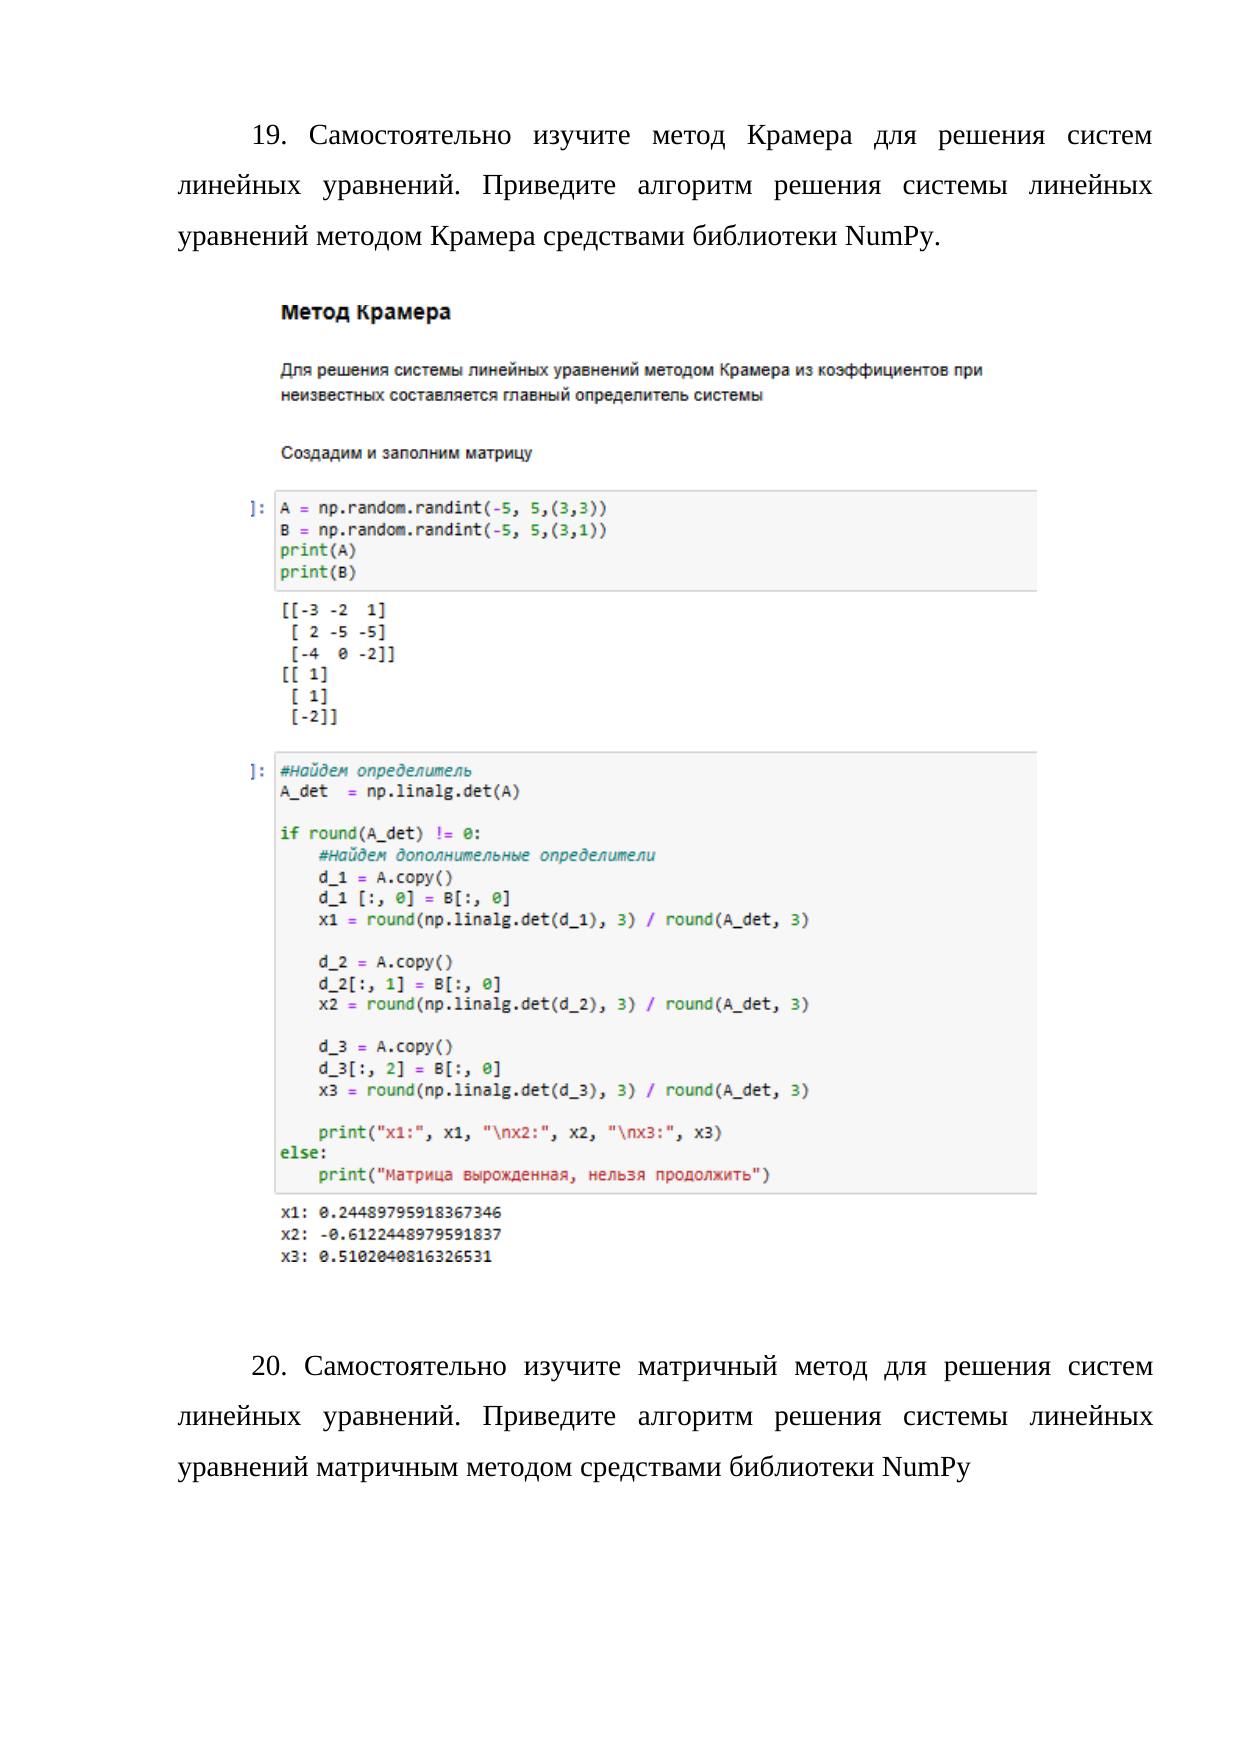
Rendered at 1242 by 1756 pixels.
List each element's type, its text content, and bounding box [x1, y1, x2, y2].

list Самостоятельно изучите метод Крамера для решения систем линейных уравнений. Приведите алгоритм решения системы линейных уравнений методом Крамера средствами библиотеки NumPy. [177, 117, 1153, 251]
picture [251, 305, 1037, 1262]
list Самостоятельно изучите матричный метод для решения систем линейных уравнений. Приведите алгоритм решения системы линейных уравнений матричным методом средствами библиотеки NumPy [177, 1348, 1153, 1482]
